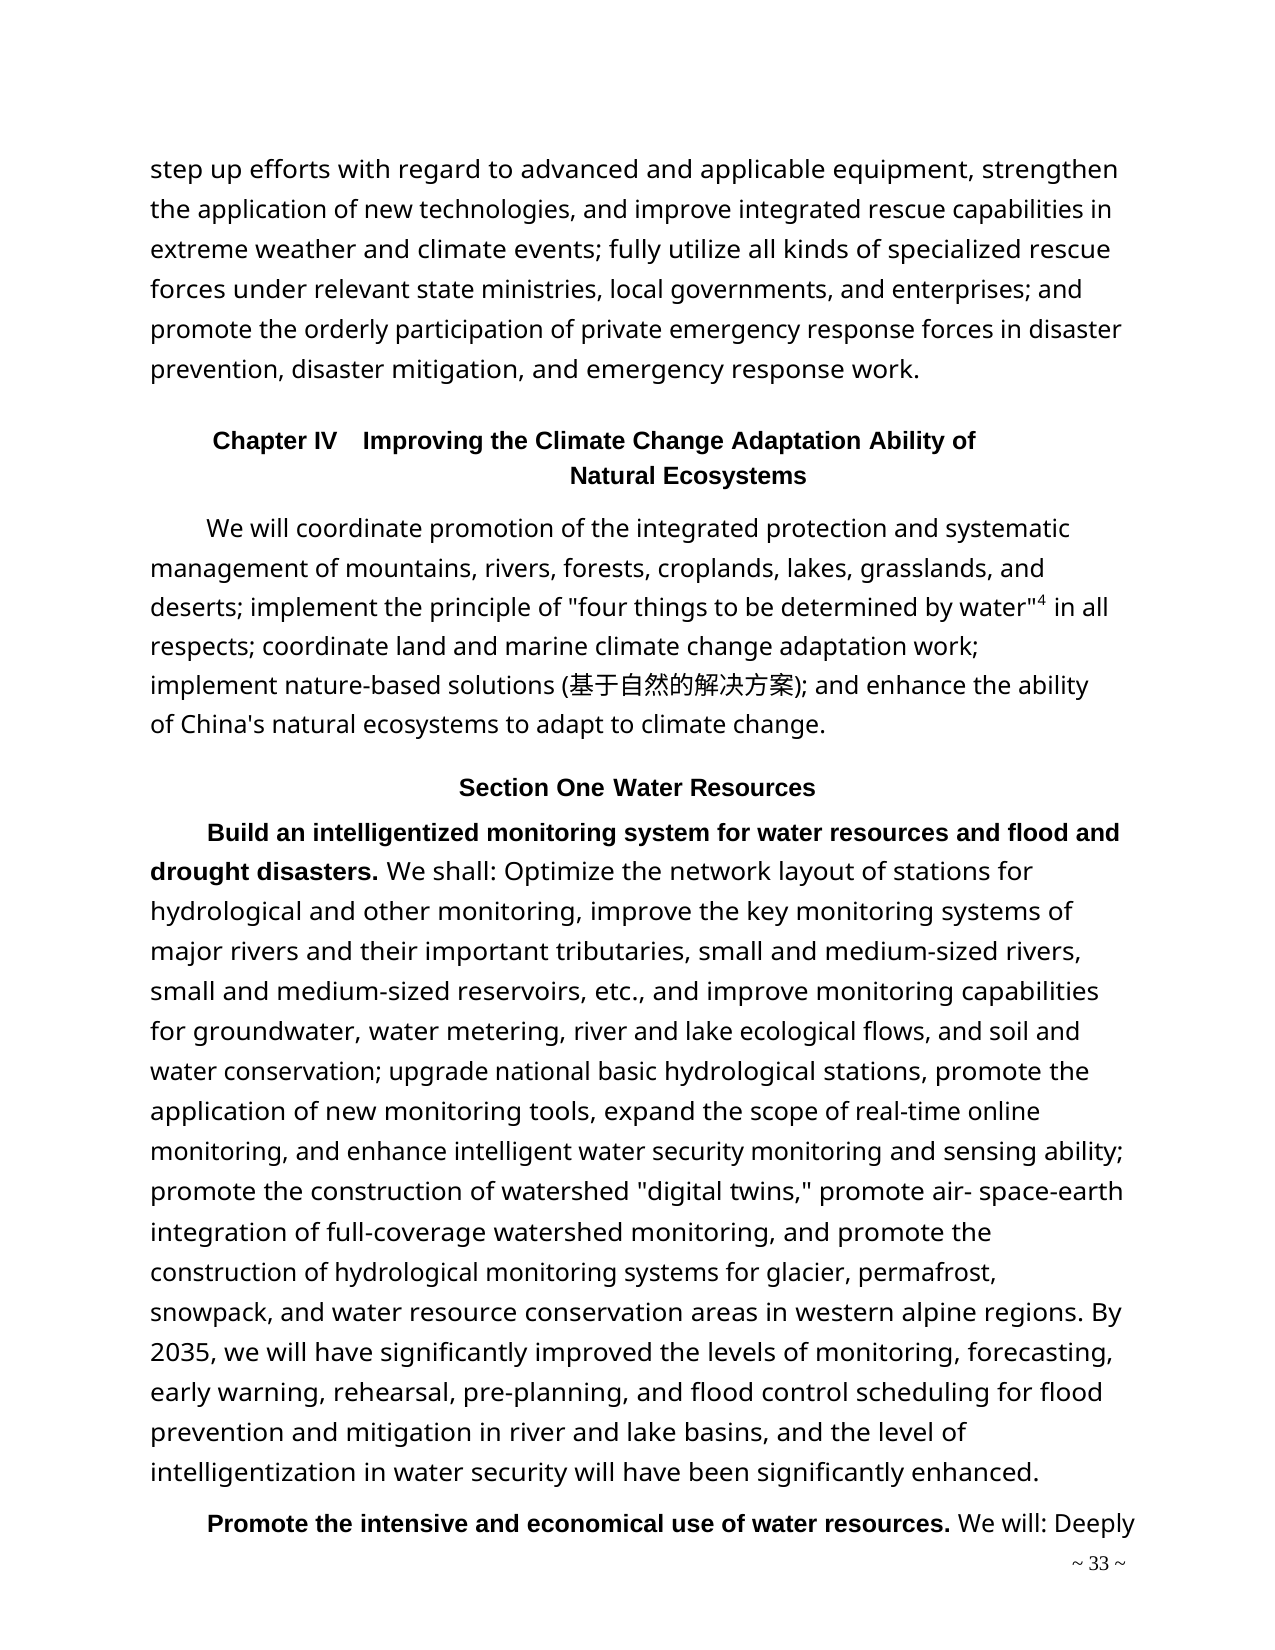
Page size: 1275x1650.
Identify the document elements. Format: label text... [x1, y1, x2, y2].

text step up efforts with regard to advanced and applicable equipment, strengthen the application of new technologies, and improve integrated rescue capabilities in extreme weather and climate events; fully utilize all kinds of specialized rescue forces under relevant state ministries, local governments, and enterprises; and promote the orderly participation of private emergency response forces in disaster prevention, disaster mitigation, and emergency response work. [150, 152, 1139, 386]
text We will coordinate promotion of the integrated protection and systematic management of mountains, rivers, forests, croplands, lakes, grasslands, and deserts; implement the principle of "four things to be determined by water"4 in all respects; coordinate land and marine climate change adaptation work; implement nature-based solutions (基于自然的解决方案); and enhance the ability of China's natural ecosystems to adapt to climate change. [150, 511, 1113, 741]
subtitle Section One Water Resources [139, 772, 1135, 801]
text Build an intelligentized monitoring system for water resources and flood and drought disasters. We shall: Optimize the network layout of stations for hydrological and other monitoring, improve the key monitoring systems of major rivers and their important tributaries, small and medium-sized rivers, small and medium-sized reservoirs, etc., and improve monitoring capabilities for groundwater, water metering, river and lake ecological flows, and soil and water conservation; upgrade national basic hydrological stations, promote the application of new monitoring tools, expand the scope of real-time online monitoring, and enhance intelligent water security monitoring and sensing ability; promote the construction of watershed "digital twins," promote air- space-earth integration of full-coverage watershed monitoring, and promote the construction of hydrological monitoring systems for glacier, permafrost, snowpack, and water resource conservation areas in western alpine regions. By 2035, we will have significantly improved the levels of monitoring, forecasting, early warning, rehearsal, pre-planning, and flood control scheduling for flood prevention and mitigation in river and lake basins, and the level of intelligentization in water security will have been significantly enhanced. [150, 818, 1124, 1489]
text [150, 1506, 1139, 1540]
subtitle Chapter IV Improving the Climate Change Adaptation Ability of Natural Ecosystems [212, 426, 1062, 489]
